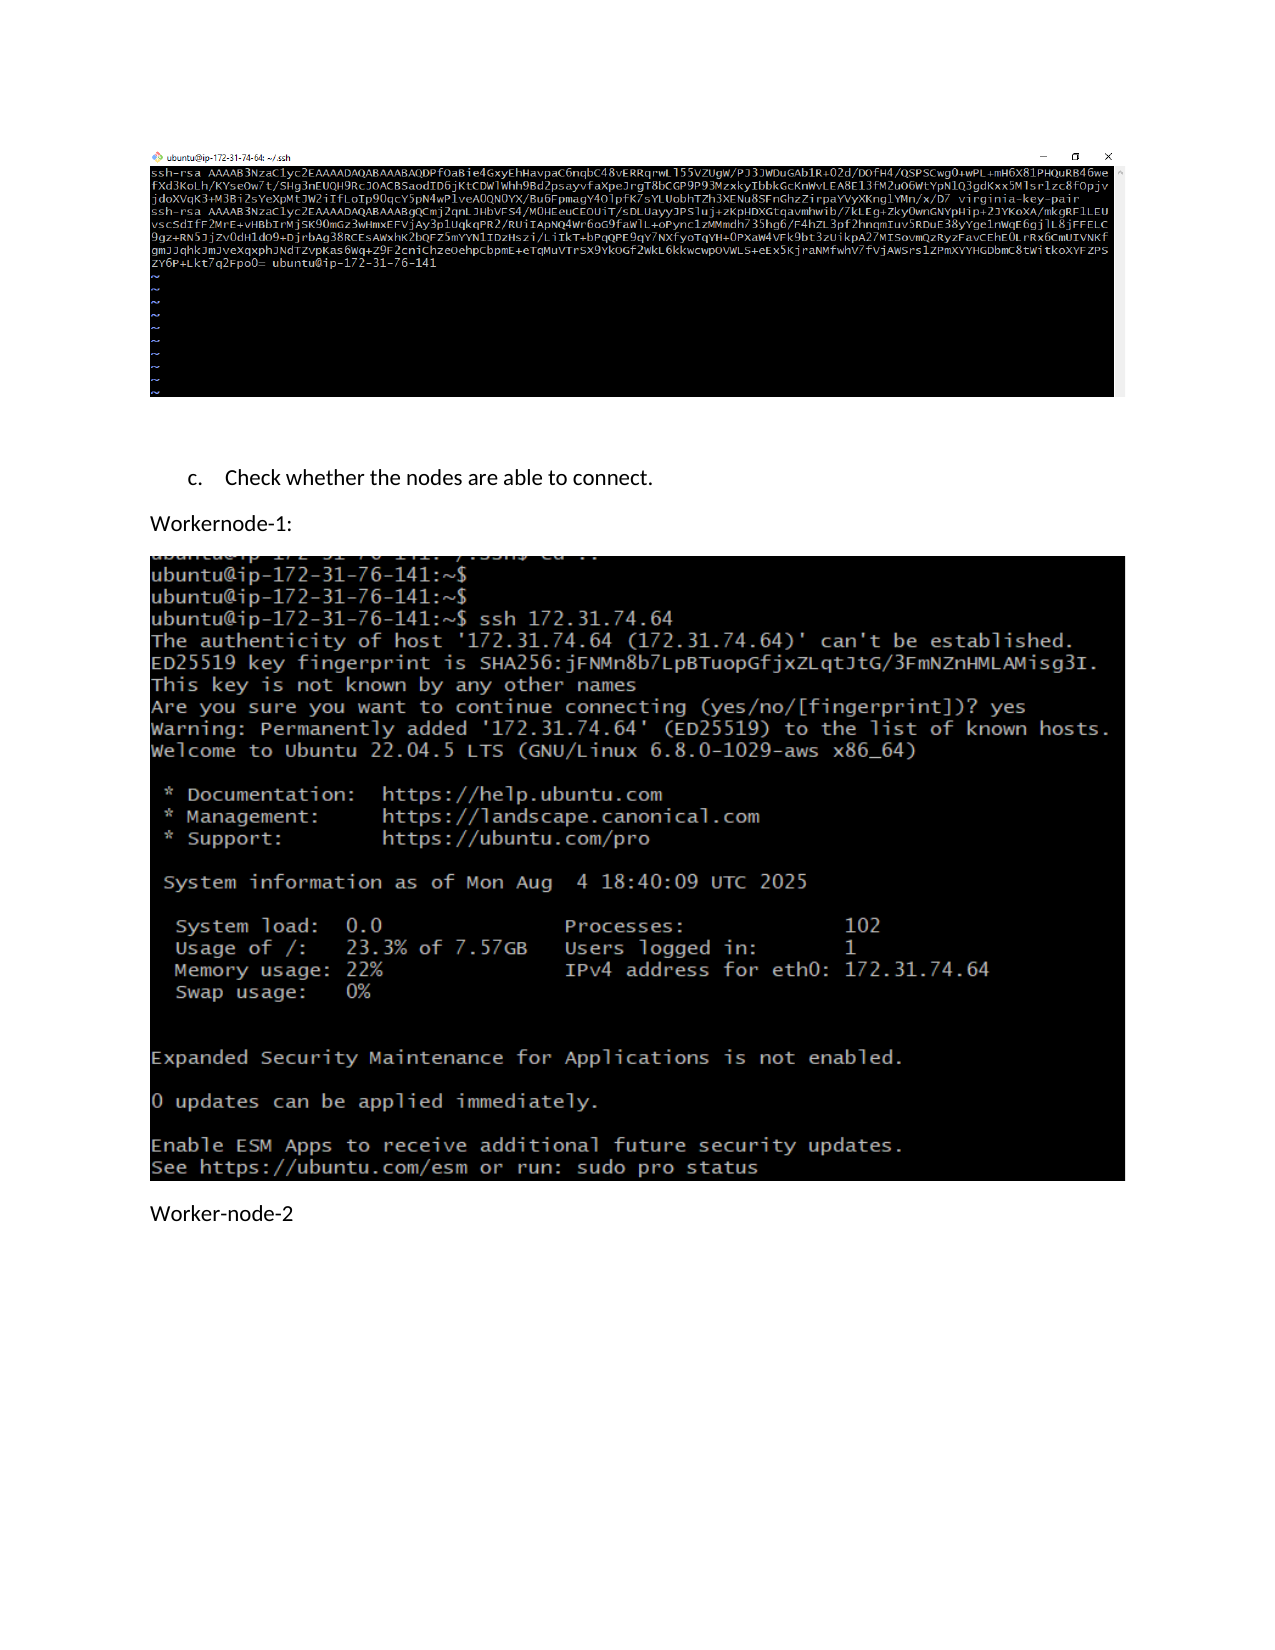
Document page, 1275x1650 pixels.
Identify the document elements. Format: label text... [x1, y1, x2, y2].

text Worker-node-2 [150, 1199, 1125, 1227]
picture [150, 150, 1125, 397]
list Check whether the nodes are able to connect. [187, 463, 1125, 491]
text Workernode-1: [150, 509, 1125, 538]
picture [150, 556, 1125, 1181]
